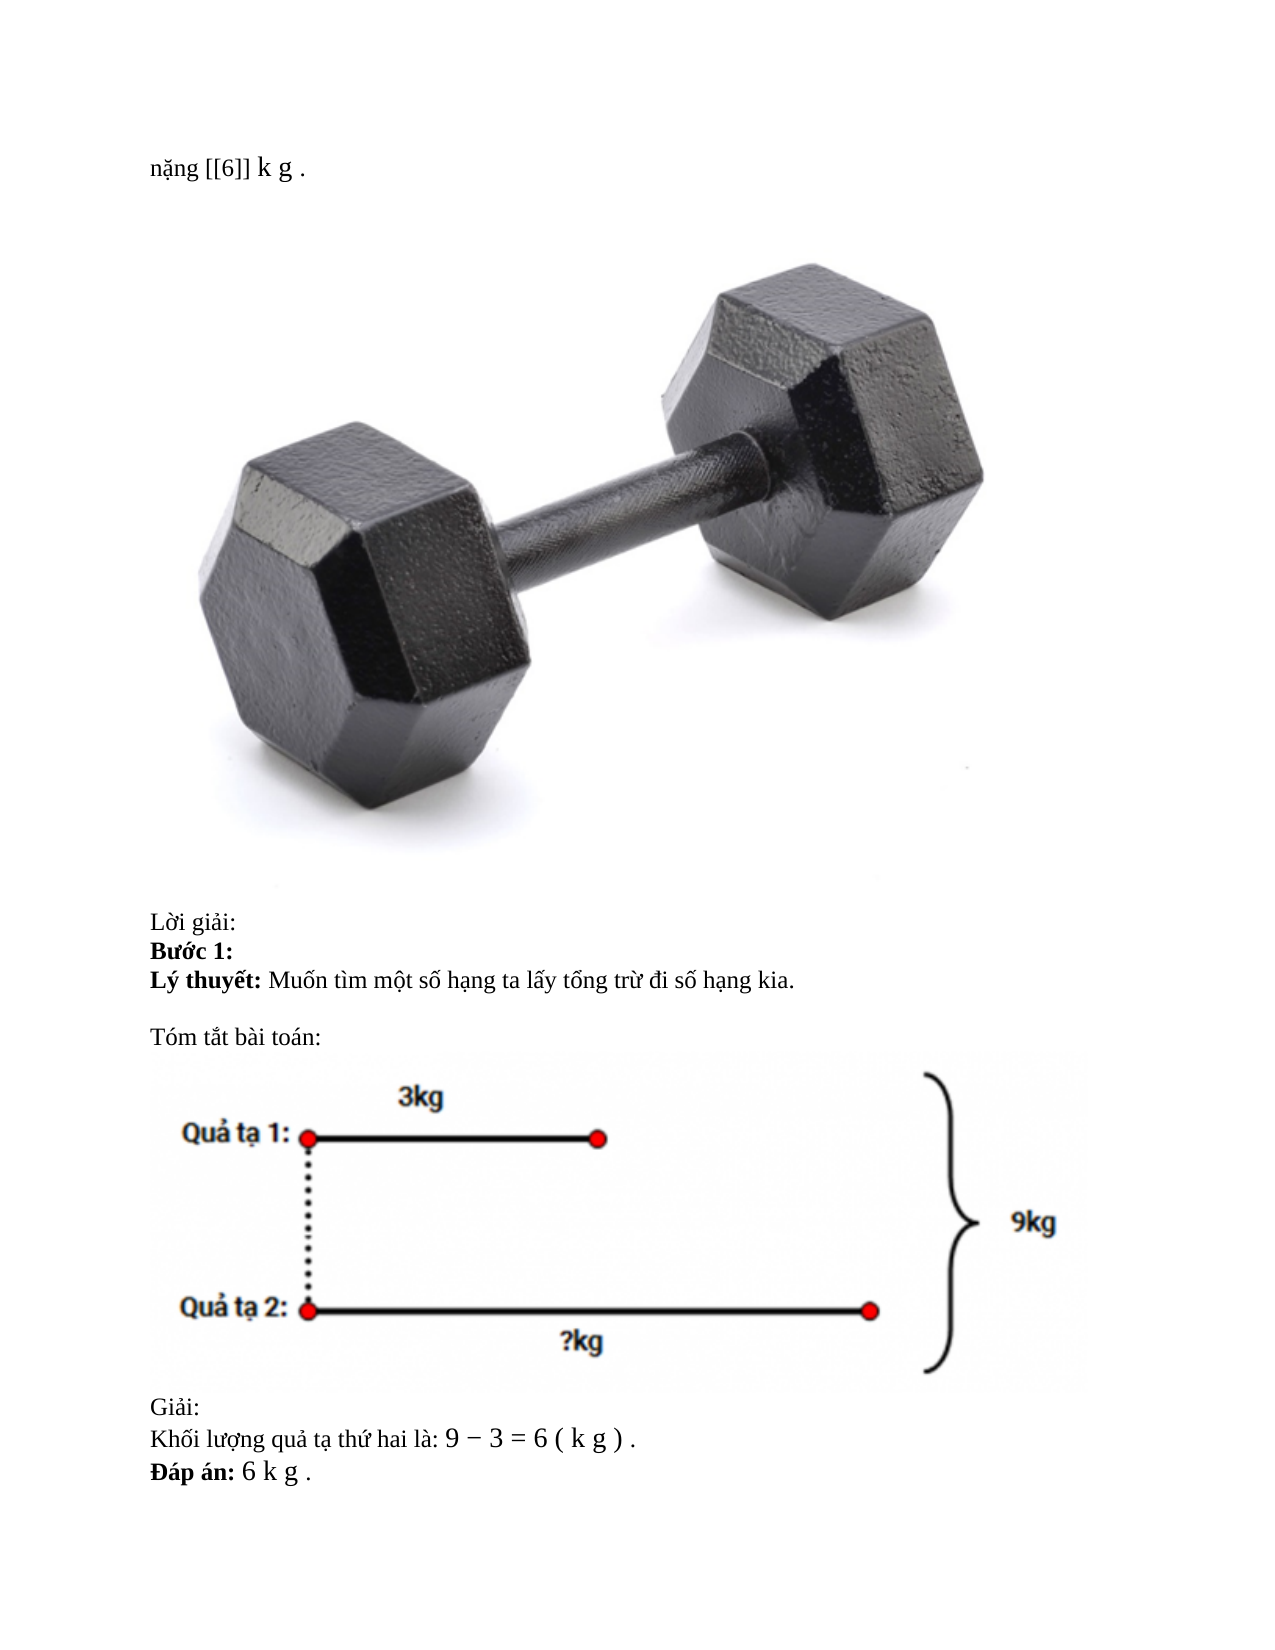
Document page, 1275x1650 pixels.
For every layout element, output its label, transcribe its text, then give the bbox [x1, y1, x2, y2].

picture [150, 1051, 1088, 1393]
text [150, 150, 1125, 902]
text Lời giải: [150, 907, 1125, 936]
picture [150, 182, 1054, 903]
text Bước 1: [150, 936, 1125, 965]
